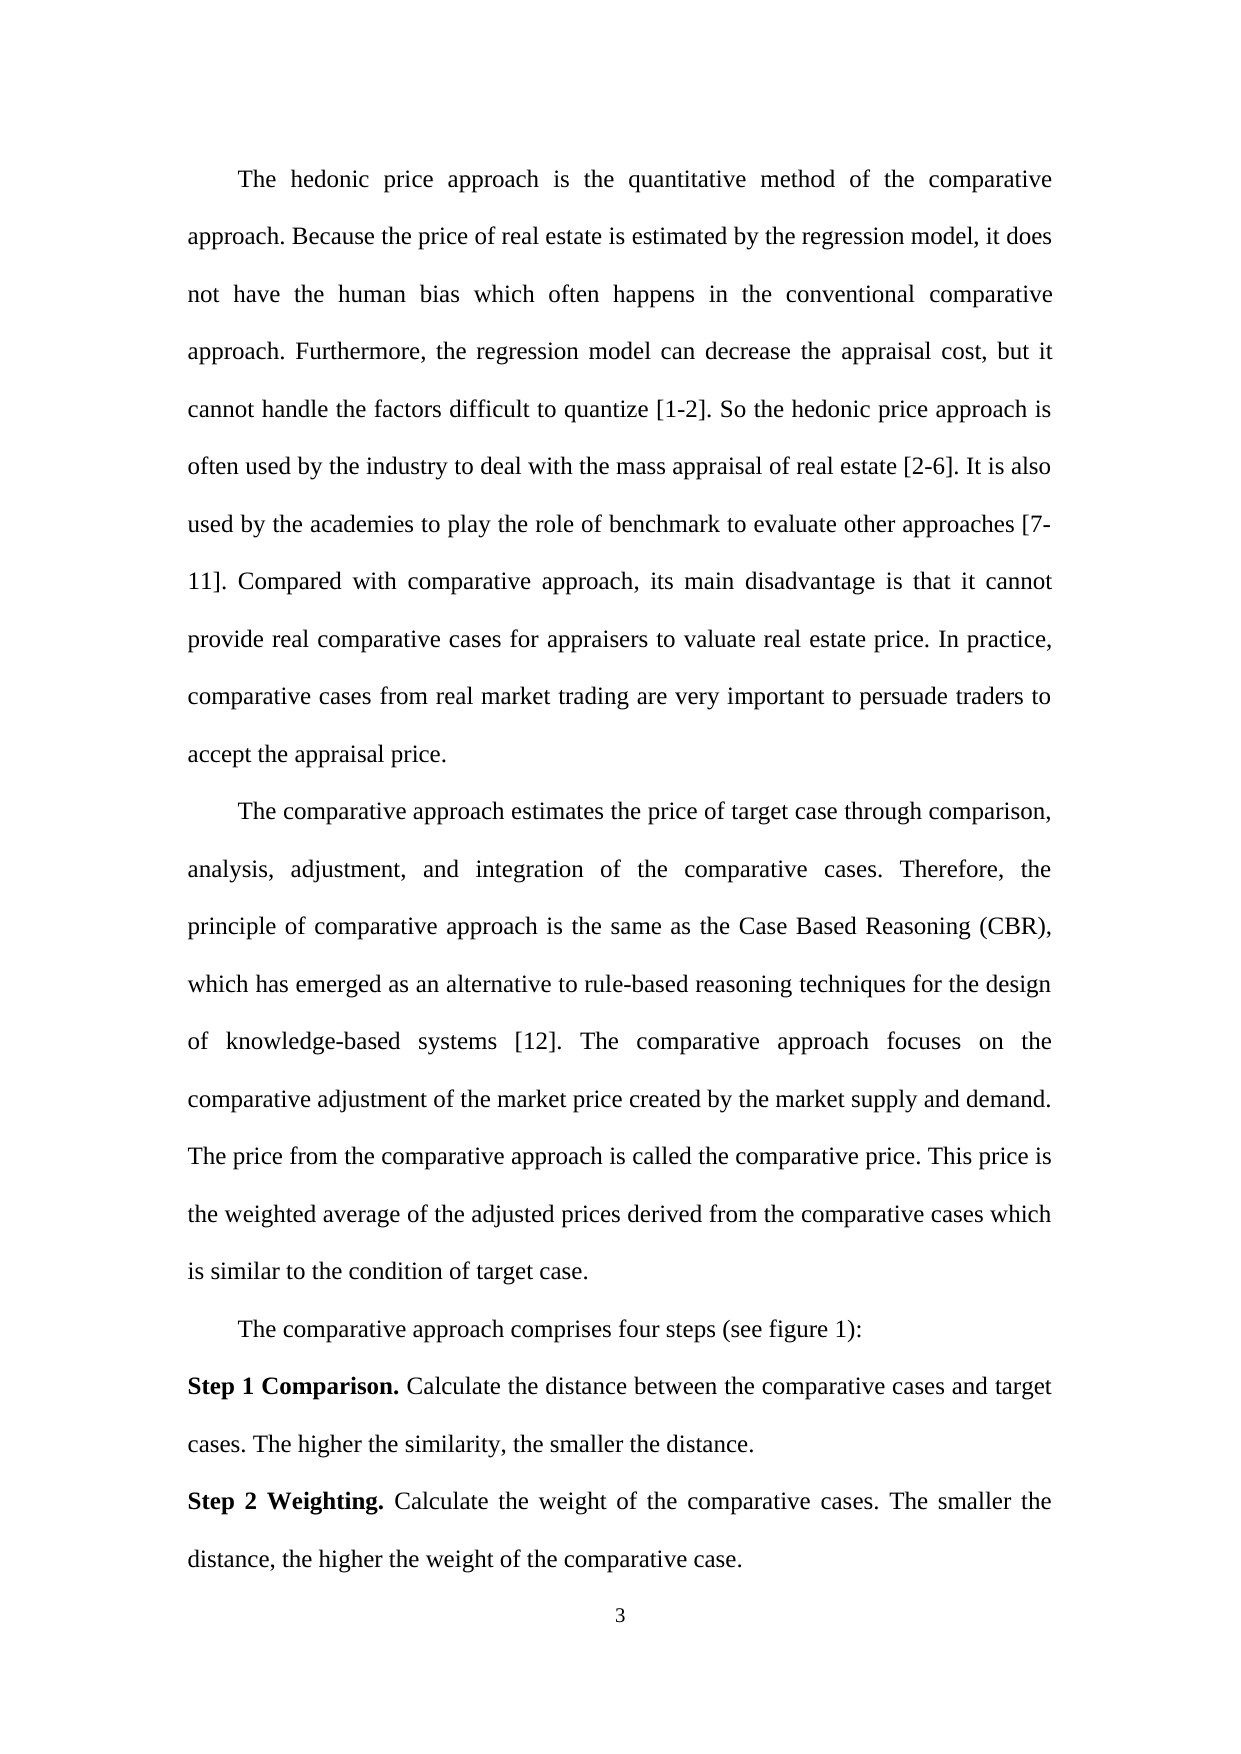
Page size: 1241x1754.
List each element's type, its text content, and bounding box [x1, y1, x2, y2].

text The hedonic price approach is the quantitative method of the comparative approach. Because the price of real estate is estimated by the regression model, it does not have the human bias which often happens in the conventional comparative approach. Furthermore, the regression model can decrease the appraisal cost, but it cannot handle the factors difficult to quantize [1-2]. So the hedonic price approach is often used by the industry to deal with the mass appraisal of real estate [2-6]. It is also used by the academies to play the role of benchmark to evaluate other approaches [7-11]. Compared with comparative approach, its main disadvantage is that it cannot provide real comparative cases for appraisers to valuate real estate price. In practice, comparative cases from real market trading are very important to persuade traders to accept the appraisal price. [187, 164, 1053, 767]
text Step 2 Weighting. Calculate the weight of the comparative cases. The smaller the distance, the higher the weight of the comparative case. [187, 1486, 1053, 1572]
text Step 1 Comparison. Calculate the distance between the comparative cases and target cases. The higher the similarity, the smaller the distance. [187, 1371, 1053, 1457]
text The comparative approach comprises four steps (see figure 1): [187, 1314, 1053, 1342]
text The comparative approach estimates the price of target case through comparison, analysis, adjustment, and integration of the comparative cases. Therefore, the principle of comparative approach is the same as the Case Based Reasoning (CBR), which has emerged as an alternative to rule-based reasoning techniques for the design of knowledge-based systems [12]. The comparative approach focuses on the comparative adjustment of the market price created by the market supply and demand. The price from the comparative approach is called the comparative price. This price is the weighted average of the adjusted prices derived from the comparative cases which is similar to the condition of target case. [187, 796, 1053, 1285]
